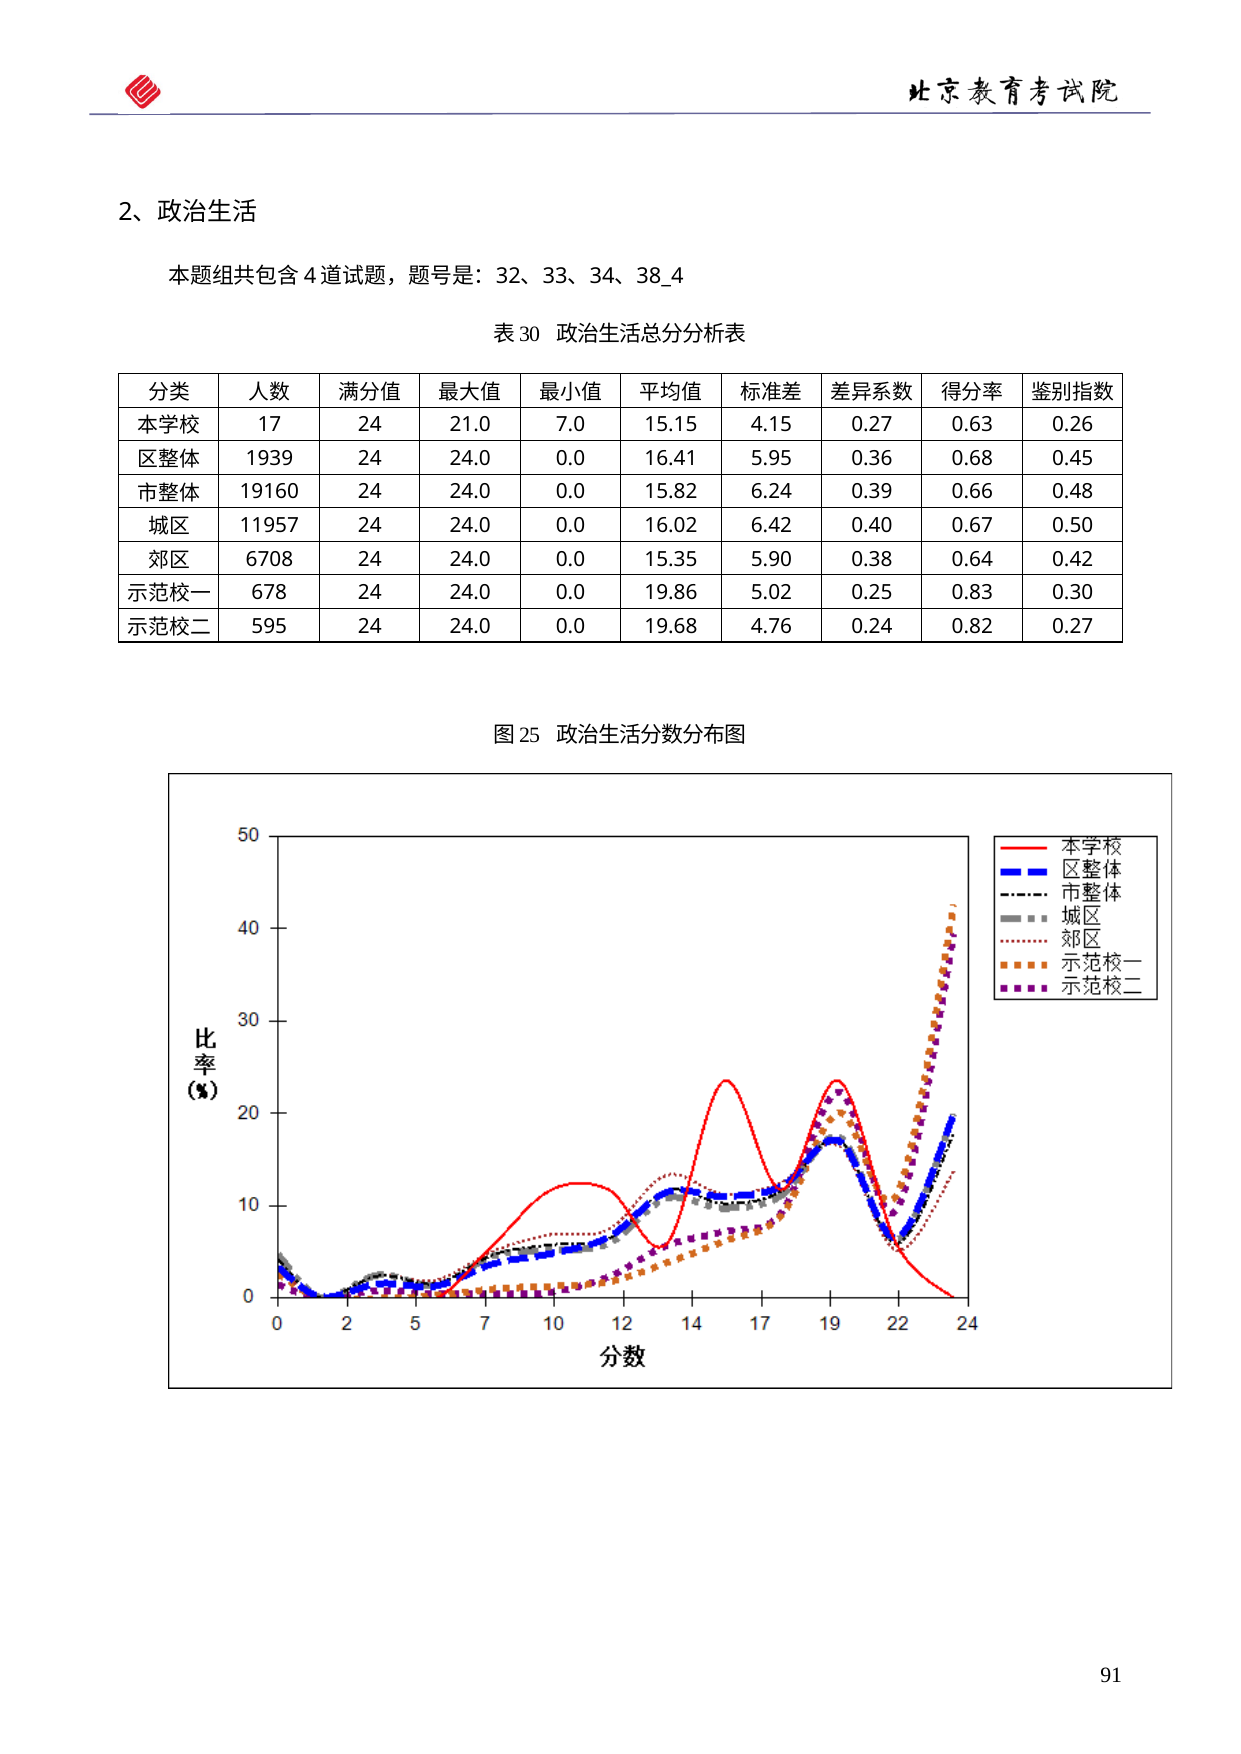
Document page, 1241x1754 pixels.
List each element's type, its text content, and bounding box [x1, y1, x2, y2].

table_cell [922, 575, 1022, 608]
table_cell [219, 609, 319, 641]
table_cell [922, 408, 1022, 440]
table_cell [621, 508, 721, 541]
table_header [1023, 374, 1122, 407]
picture [118, 71, 170, 114]
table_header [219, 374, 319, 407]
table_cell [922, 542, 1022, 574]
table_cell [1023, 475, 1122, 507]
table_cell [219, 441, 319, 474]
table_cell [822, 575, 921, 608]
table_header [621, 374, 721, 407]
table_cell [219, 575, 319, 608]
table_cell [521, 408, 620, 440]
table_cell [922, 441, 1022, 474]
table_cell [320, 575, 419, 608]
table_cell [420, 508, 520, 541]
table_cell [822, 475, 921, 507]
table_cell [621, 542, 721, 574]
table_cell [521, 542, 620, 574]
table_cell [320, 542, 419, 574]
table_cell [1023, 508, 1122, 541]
text 表 30 政治生活总分分析表 [118, 316, 1122, 348]
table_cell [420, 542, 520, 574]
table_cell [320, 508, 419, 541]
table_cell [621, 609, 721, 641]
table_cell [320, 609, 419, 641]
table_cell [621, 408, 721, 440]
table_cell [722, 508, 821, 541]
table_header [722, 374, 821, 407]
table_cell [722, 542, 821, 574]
text 图 25 政治生活分数分布图 [118, 716, 1122, 749]
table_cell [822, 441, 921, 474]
picture [168, 773, 1173, 1389]
picture [909, 71, 1123, 108]
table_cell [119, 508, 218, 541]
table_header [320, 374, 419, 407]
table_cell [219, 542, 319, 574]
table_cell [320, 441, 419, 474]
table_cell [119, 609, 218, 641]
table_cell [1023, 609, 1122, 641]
text 本题组共包含4道试题，题号是：32、33、34、38_4 [168, 258, 1122, 291]
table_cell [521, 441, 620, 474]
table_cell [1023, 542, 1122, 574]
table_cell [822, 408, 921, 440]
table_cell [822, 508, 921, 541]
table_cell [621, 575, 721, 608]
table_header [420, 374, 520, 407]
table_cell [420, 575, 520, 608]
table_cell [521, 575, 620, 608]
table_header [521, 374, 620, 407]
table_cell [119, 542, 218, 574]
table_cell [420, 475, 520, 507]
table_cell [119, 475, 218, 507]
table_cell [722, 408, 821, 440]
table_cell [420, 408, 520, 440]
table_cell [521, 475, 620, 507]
title 政治生活 [118, 177, 1122, 242]
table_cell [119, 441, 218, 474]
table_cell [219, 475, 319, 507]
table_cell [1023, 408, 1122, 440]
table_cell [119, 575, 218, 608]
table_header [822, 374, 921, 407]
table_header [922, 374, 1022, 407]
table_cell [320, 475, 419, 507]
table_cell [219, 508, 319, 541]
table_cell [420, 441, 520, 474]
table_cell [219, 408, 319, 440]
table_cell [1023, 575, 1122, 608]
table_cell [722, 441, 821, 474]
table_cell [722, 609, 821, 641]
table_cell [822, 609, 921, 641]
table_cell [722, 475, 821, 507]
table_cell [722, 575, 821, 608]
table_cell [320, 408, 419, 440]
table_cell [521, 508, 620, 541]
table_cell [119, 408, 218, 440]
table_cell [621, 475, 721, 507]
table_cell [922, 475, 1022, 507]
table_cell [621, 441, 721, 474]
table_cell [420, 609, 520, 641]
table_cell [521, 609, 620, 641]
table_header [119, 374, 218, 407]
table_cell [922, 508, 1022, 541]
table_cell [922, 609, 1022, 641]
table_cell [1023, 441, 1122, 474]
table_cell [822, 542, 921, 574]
